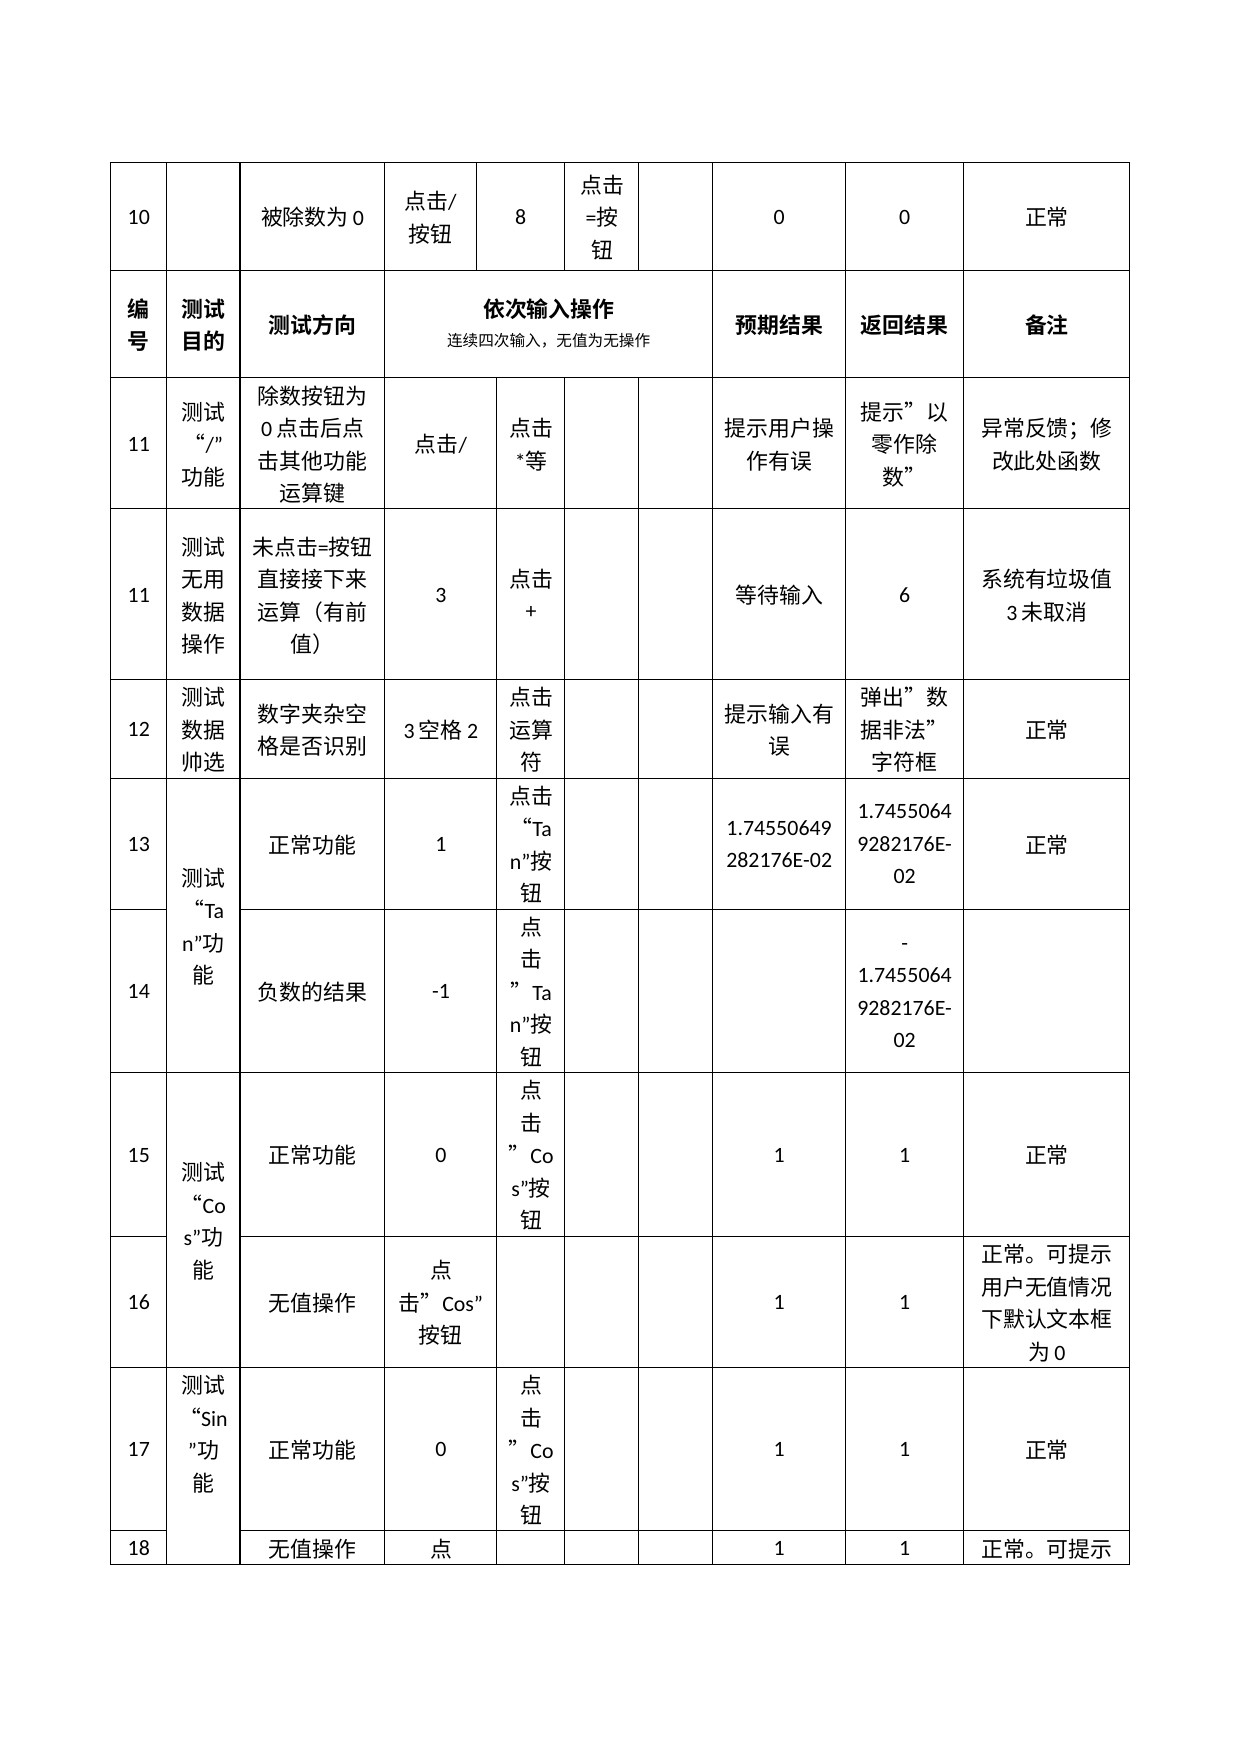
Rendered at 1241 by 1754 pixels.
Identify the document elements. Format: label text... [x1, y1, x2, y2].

table_cell 0 [713, 163, 845, 269]
table_cell [565, 1531, 638, 1564]
table_cell 1 [713, 1237, 845, 1367]
table_cell 弹出”数据非法”字符框 [846, 680, 963, 777]
table_cell 测试方向 [241, 271, 384, 377]
table_cell 3 [385, 509, 496, 679]
table_cell [639, 910, 712, 1072]
table_cell 提示输入有误 [713, 680, 845, 777]
table_cell 测试无用数据操作 [167, 509, 239, 679]
table_cell [497, 1237, 564, 1367]
table_cell 18 [111, 1531, 166, 1564]
table_cell 6 [846, 509, 963, 679]
table_cell 正常功能 [241, 779, 384, 908]
table_cell 8 [477, 163, 564, 269]
table_cell 3空格2 [385, 680, 496, 777]
table_cell [639, 1073, 712, 1236]
table_cell 点击”Cos”按钮 [497, 1073, 564, 1236]
table_cell -1.74550649282176E-02 [846, 910, 963, 1072]
table_cell [639, 779, 712, 908]
table_cell [639, 1368, 712, 1530]
table_cell 测试“Sin”功能 [167, 1368, 239, 1564]
table_cell 正常 [964, 1368, 1129, 1530]
table_cell 1 [713, 1531, 845, 1564]
table_cell 点击/ [385, 378, 496, 508]
table_cell 1 [713, 1073, 845, 1236]
table_cell 系统有垃圾值3未取消 [964, 509, 1129, 679]
table_cell [713, 910, 845, 1072]
table_cell 无值操作 [241, 1531, 384, 1564]
table_cell 13 [111, 779, 166, 908]
table_cell 被除数为0 [241, 163, 384, 269]
table_cell 提示用户操作有误 [713, 378, 845, 508]
table_cell [565, 910, 638, 1072]
table_cell 15 [111, 1073, 166, 1236]
table_cell 12 [111, 680, 166, 777]
table_cell 无值操作 [241, 1237, 384, 1367]
table_cell 测试目的 [167, 271, 239, 377]
table_cell [639, 509, 712, 679]
table_cell 等待输入 [713, 509, 845, 679]
table_cell 正常 [964, 163, 1129, 269]
table_cell 数字夹杂空格是否识别 [241, 680, 384, 777]
table_cell 1.74550649282176E-02 [846, 779, 963, 908]
table_cell 1 [713, 1368, 845, 1530]
table_cell [565, 1237, 638, 1367]
table_cell 11 [111, 509, 166, 679]
table_cell 正常 [964, 779, 1129, 908]
table_cell 0 [846, 163, 963, 269]
table_cell 点击/按钮 [385, 163, 476, 269]
table_cell 点击”Cos”按钮 [385, 1237, 496, 1367]
table_cell 返回结果 [846, 271, 963, 377]
table_cell 点击=按钮 [565, 163, 638, 269]
table_cell 17 [111, 1368, 166, 1530]
table_cell 0 [385, 1073, 496, 1236]
table_cell [565, 378, 638, 508]
table_cell 测试“Tan”功能 [167, 779, 239, 1072]
table_cell [964, 910, 1129, 1072]
table_cell [565, 1368, 638, 1530]
table_cell 1 [846, 1531, 963, 1564]
table_cell 测试数据帅选 [167, 680, 239, 777]
table_cell 16 [111, 1237, 166, 1367]
table_cell 正常。可提示用户无值情况下默认文本框为0 [964, 1237, 1129, 1367]
table_cell 备注 [964, 271, 1129, 377]
table_cell 测试“Cos”功能 [167, 1073, 239, 1367]
table_cell 点击+ [497, 509, 564, 679]
table_cell [565, 680, 638, 777]
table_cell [964, 1531, 1129, 1564]
table_cell 点击*等 [497, 378, 564, 508]
table_cell 1 [846, 1237, 963, 1367]
table_cell 负数的结果 [241, 910, 384, 1072]
table_cell 点击“Tan”按钮 [497, 779, 564, 908]
table_cell 点击”Cos”按钮 [385, 1531, 496, 1564]
table_cell -1 [385, 910, 496, 1072]
table_cell 1 [385, 779, 496, 908]
table_cell 异常反馈；修改此处函数 [964, 378, 1129, 508]
table_cell 未点击=按钮直接接下来运算（有前值） [241, 509, 384, 679]
table_cell [639, 378, 712, 508]
table_cell 提示”以零作除数” [846, 378, 963, 508]
table_cell 0 [385, 1368, 496, 1530]
table_cell [639, 1237, 712, 1367]
table_cell 正常 [964, 680, 1129, 777]
table_cell [497, 1531, 564, 1564]
table_cell 10 [111, 163, 166, 269]
table_cell [565, 1073, 638, 1236]
table_cell 依次输入操作 连续四次输入，无值为无操作 [385, 271, 712, 377]
table_cell 14 [111, 910, 166, 1072]
table_cell 编号 [111, 271, 166, 377]
table_cell 11 [111, 378, 166, 508]
table_cell 正常功能 [241, 1368, 384, 1530]
table_cell [565, 779, 638, 908]
table_cell 1 [846, 1073, 963, 1236]
table_cell 点击运算符 [497, 680, 564, 777]
table_cell [639, 680, 712, 777]
table_cell 点击”Cos”按钮 [497, 1368, 564, 1530]
table_cell [565, 509, 638, 679]
table_cell 预期结果 [713, 271, 845, 377]
table_cell 1.74550649282176E-02 [713, 779, 845, 908]
table_cell [639, 163, 712, 269]
table_cell 测试“/”功能 [167, 378, 239, 508]
table_cell 正常功能 [241, 1073, 384, 1236]
table_cell 除数按钮为0点击后点击其他功能运算键 [241, 378, 384, 508]
table_cell 正常 [964, 1073, 1129, 1236]
table_cell 1 [846, 1368, 963, 1530]
table_cell [639, 1531, 712, 1564]
table_cell 点击”Tan”按钮 [497, 910, 564, 1072]
